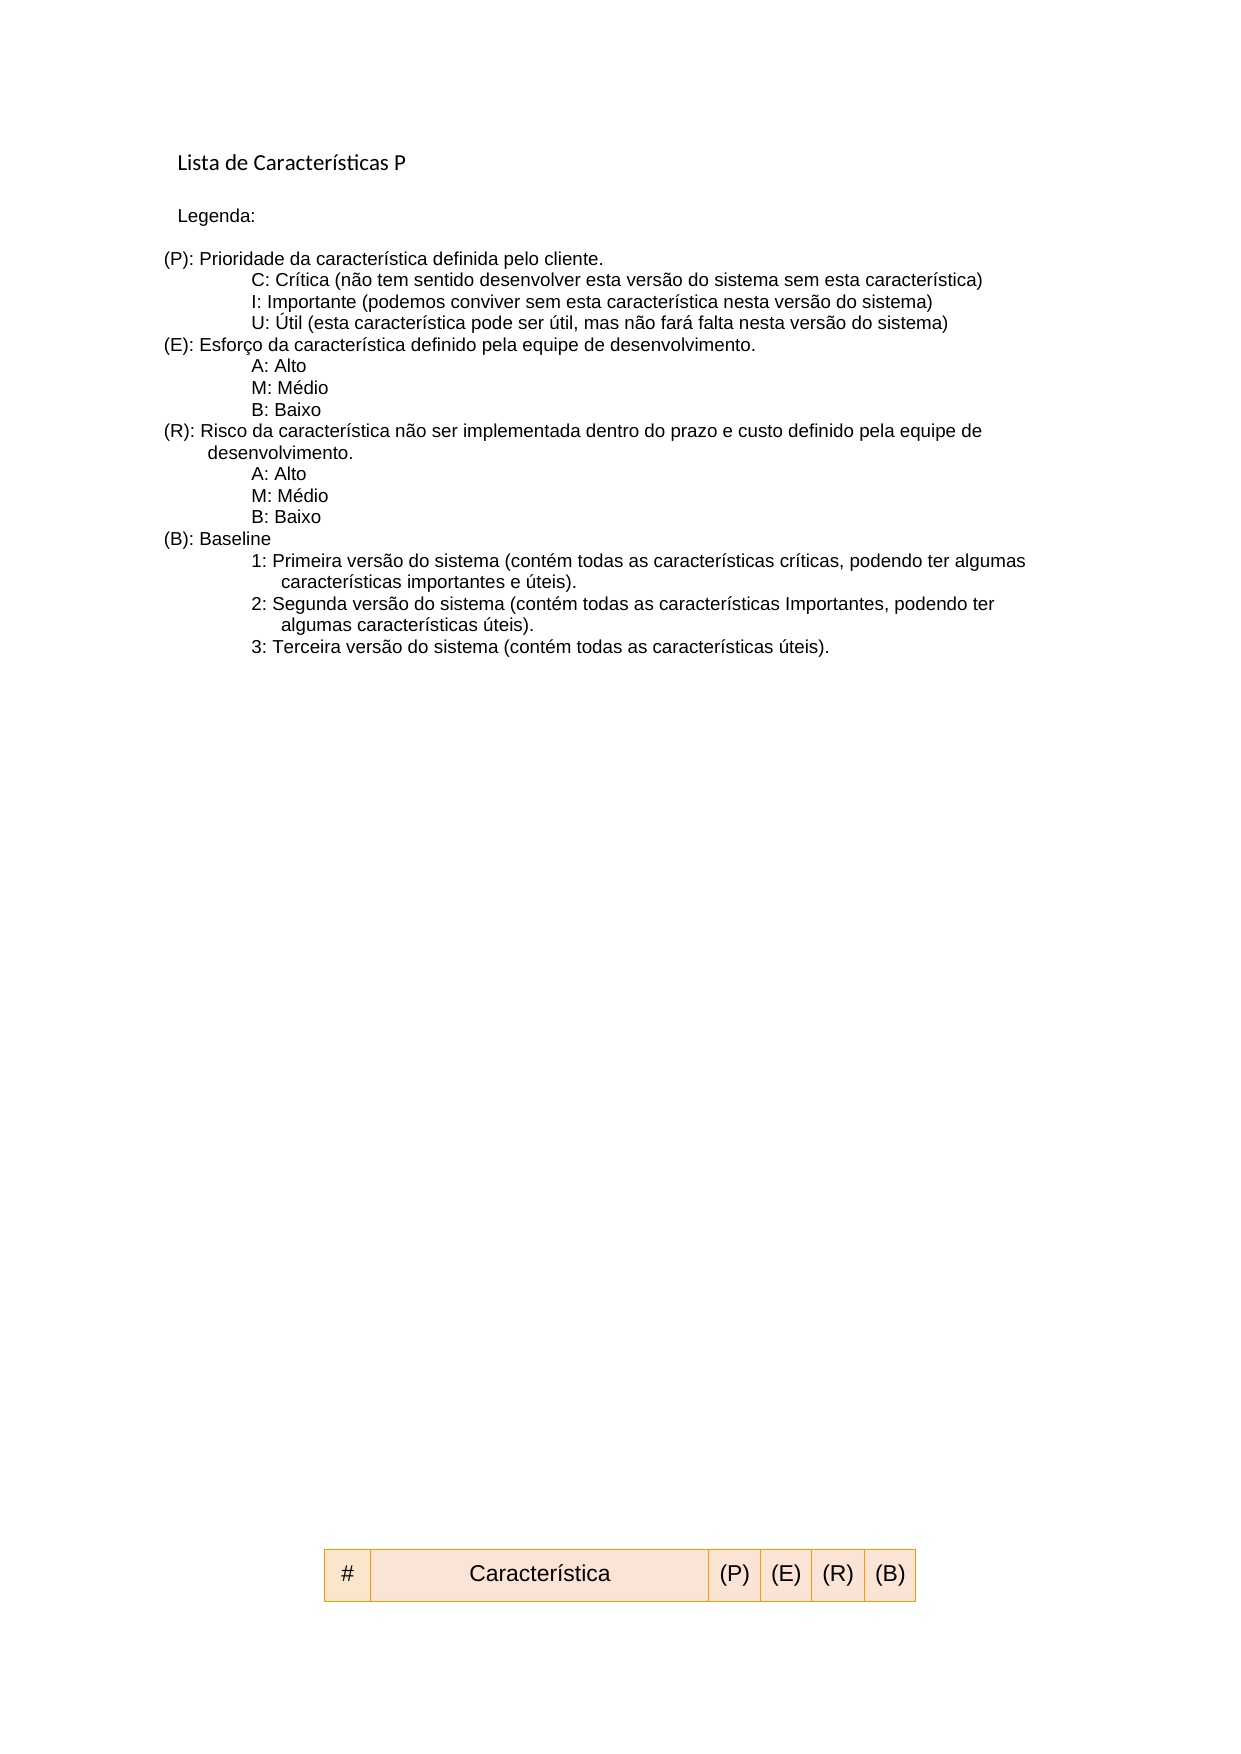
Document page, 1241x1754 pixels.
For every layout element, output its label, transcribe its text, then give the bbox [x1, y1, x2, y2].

table_header (E) [761, 1550, 811, 1601]
text M: Médio [251, 485, 1063, 506]
text B: Baixo [251, 506, 1063, 528]
text 2: Segunda versão do sistema (contém todas as características Importantes, podendo ter algumas características úteis). [251, 592, 1063, 636]
table_header (P) [709, 1550, 760, 1601]
text (E): Esforço da característica definido pela equipe de desenvolvimento. [164, 334, 1063, 355]
text C: Crítica (não tem sentido desenvolver esta versão do sistema sem esta característica) [251, 269, 1063, 291]
text (P): Prioridade da característica definida pelo cliente. [164, 247, 1063, 269]
text Legenda: [177, 204, 1063, 226]
text (R): Risco da característica não ser implementada dentro do prazo e custo definido pela equipe de desenvolvimento. [164, 420, 1063, 463]
table_header (R) [812, 1550, 864, 1601]
text U: Útil (esta característica pode ser útil, mas não fará falta nesta versão do sistema) [251, 312, 1063, 334]
table_header # [325, 1550, 370, 1601]
text Lista de Características P [177, 148, 1063, 176]
text A: Alto [251, 463, 1063, 485]
text B: Baixo [251, 398, 1063, 420]
text I: Importante (podemos conviver sem esta característica nesta versão do sistema) [251, 291, 1063, 312]
text 1: Primeira versão do sistema (contém todas as características críticas, podendo ter algumas características importantes e úteis). [251, 549, 1063, 592]
table_header (B) [865, 1550, 915, 1601]
text A: Alto [251, 355, 1063, 377]
text (B): Baseline [164, 528, 1063, 549]
table_header Característica [371, 1550, 708, 1601]
text 3: Terceira versão do sistema (contém todas as características úteis). [251, 636, 1063, 657]
text M: Médio [251, 377, 1063, 398]
